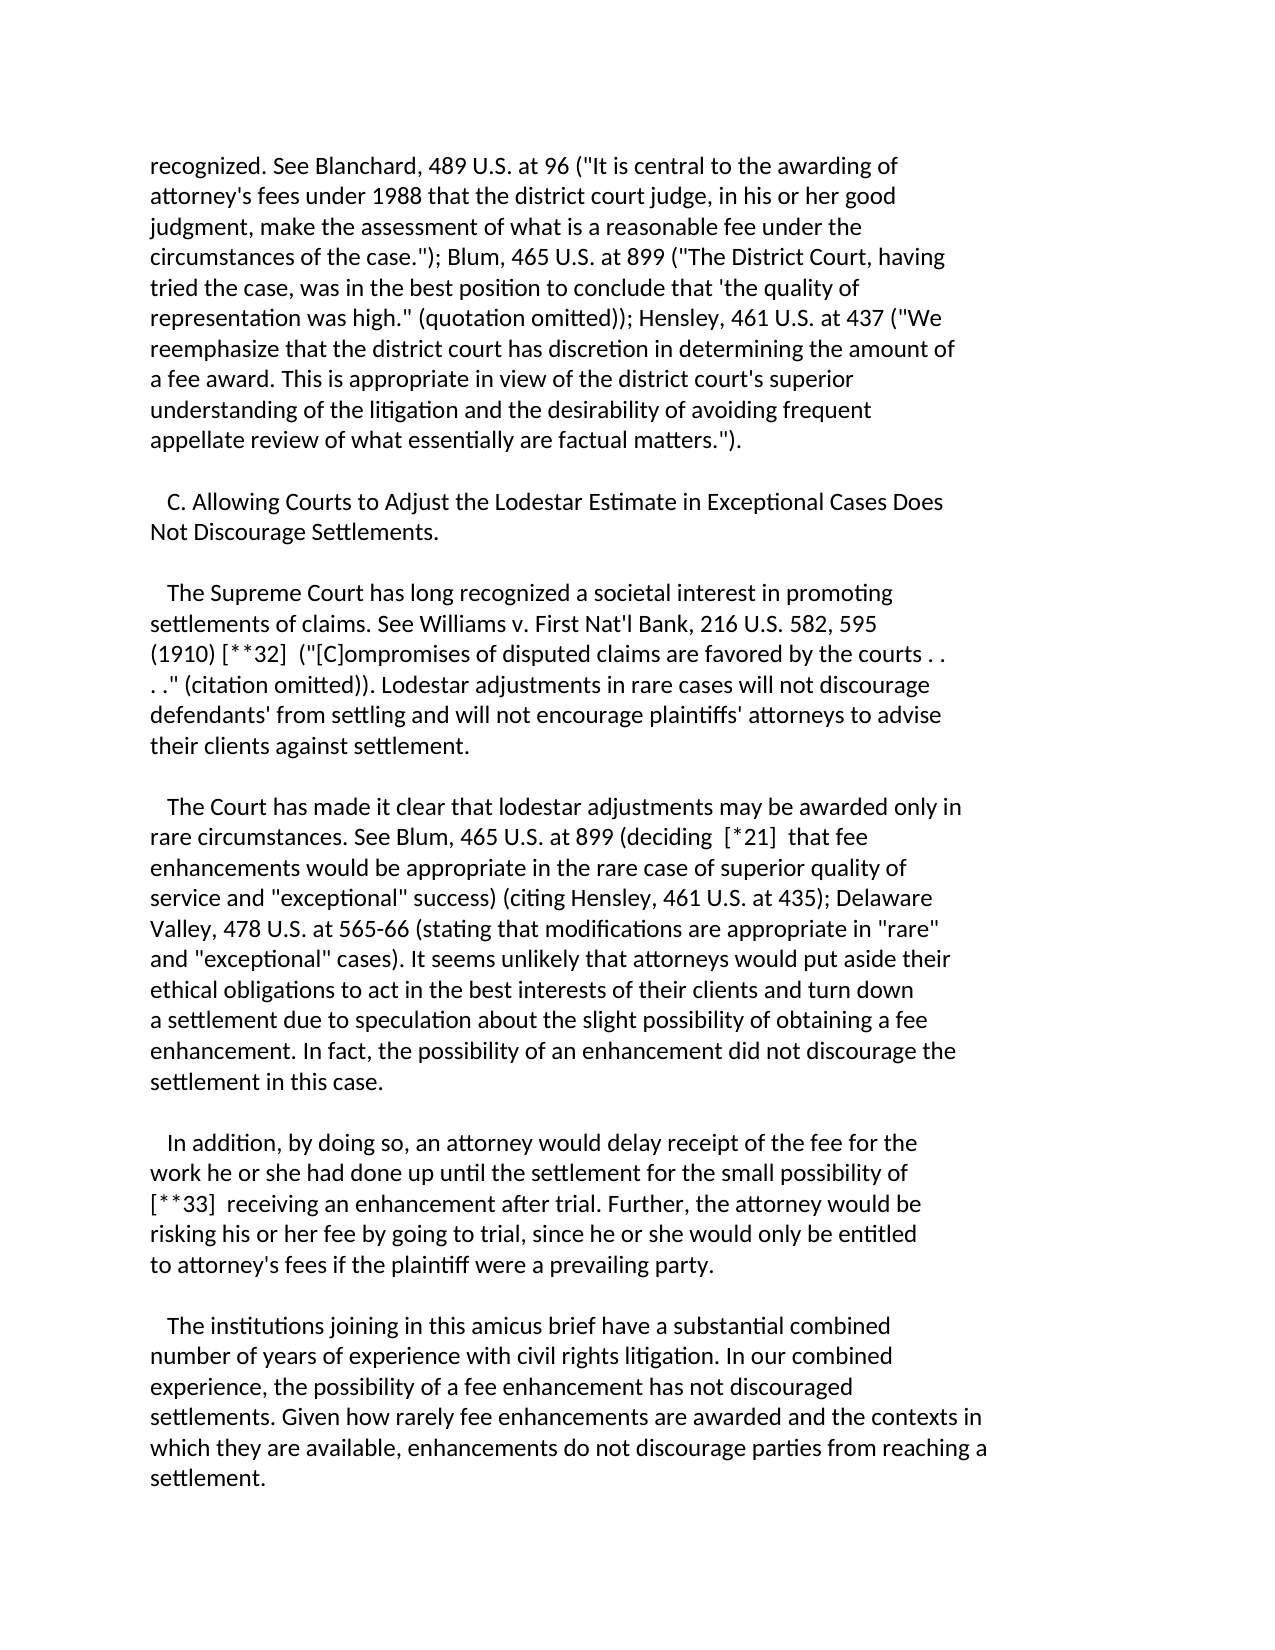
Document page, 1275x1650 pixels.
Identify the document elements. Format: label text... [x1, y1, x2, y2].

text Valley, 478 U.S. at 565-66 (stating that modifications are appropriate in "rare" [150, 913, 1125, 943]
text and "exceptional" cases). It seems unlikely that attorneys would put aside their [150, 943, 1125, 974]
text Not Discourage Settlements. [150, 516, 1125, 547]
text tried the case, was in the best position to conclude that 'the quality of [150, 272, 1125, 303]
text attorney's fees under 1988 that the district court judge, in his or her good [150, 181, 1125, 211]
text a settlement due to speculation about the slight possibility of obtaining a fee [150, 1004, 1125, 1035]
text enhancements would be appropriate in the rare case of superior quality of [150, 852, 1125, 882]
text reemphasize that the district court has discretion in determining the amount of [150, 333, 1125, 364]
text circumstances of the case."); Blum, 465 U.S. at 899 ("The District Court, having [150, 242, 1125, 272]
text The Supreme Court has long recognized a societal interest in promoting [150, 577, 1125, 608]
text judgment, make the assessment of what is a reasonable fee under the [150, 211, 1125, 242]
text representation was high." (quotation omitted)); Hensley, 461 U.S. at 437 ("We [150, 303, 1125, 333]
text settlement. [150, 1462, 1125, 1493]
text experience, the possibility of a fee enhancement has not discouraged [150, 1371, 1125, 1401]
text The Court has made it clear that lodestar adjustments may be awarded only in [150, 791, 1125, 821]
text . ." (citation omitted)). Lodestar adjustments in rare cases will not discourage [150, 669, 1125, 699]
text work he or she had done up until the settlement for the small possibility of [150, 1157, 1125, 1188]
text (1910) [**32] ("[C]ompromises of disputed claims are favored by the courts . . [150, 638, 1125, 669]
text a fee award. This is appropriate in view of the district court's superior [150, 364, 1125, 394]
text risking his or her fee by going to trial, since he or she would only be entitled [150, 1218, 1125, 1249]
text settlement in this case. [150, 1066, 1125, 1096]
text [**33] receiving an enhancement after trial. Further, the attorney would be [150, 1188, 1125, 1218]
text settlements of claims. See Williams v. First Nat'l Bank, 216 U.S. 582, 595 [150, 608, 1125, 638]
text In addition, by doing so, an attorney would delay receipt of the fee for the [150, 1127, 1125, 1157]
text defendants' from settling and will not encourage plaintiffs' attorneys to advise [150, 699, 1125, 730]
text rare circumstances. See Blum, 465 U.S. at 899 (deciding [*21] that fee [150, 821, 1125, 852]
text service and "exceptional" success) (citing Hensley, 461 U.S. at 435); Delaware [150, 882, 1125, 913]
text settlements. Given how rarely fee enhancements are awarded and the contexts in [150, 1401, 1125, 1432]
text C. Allowing Courts to Adjust the Lodestar Estimate in Exceptional Cases Does [150, 486, 1125, 516]
text appellate review of what essentially are factual matters."). [150, 425, 1125, 455]
text understanding of the litigation and the desirability of avoiding frequent [150, 394, 1125, 425]
text their clients against settlement. [150, 730, 1125, 760]
text number of years of experience with civil rights litigation. In our combined [150, 1340, 1125, 1371]
text enhancement. In fact, the possibility of an enhancement did not discourage the [150, 1035, 1125, 1066]
text ethical obligations to act in the best interests of their clients and turn down [150, 974, 1125, 1004]
text The institutions joining in this amicus brief have a substantial combined [150, 1310, 1125, 1340]
text to attorney's fees if the plaintiff were a prevailing party. [150, 1249, 1125, 1279]
text which they are available, enhancements do not discourage parties from reaching a [150, 1432, 1125, 1462]
text recognized. See Blanchard, 489 U.S. at 96 ("It is central to the awarding of [150, 150, 1125, 181]
